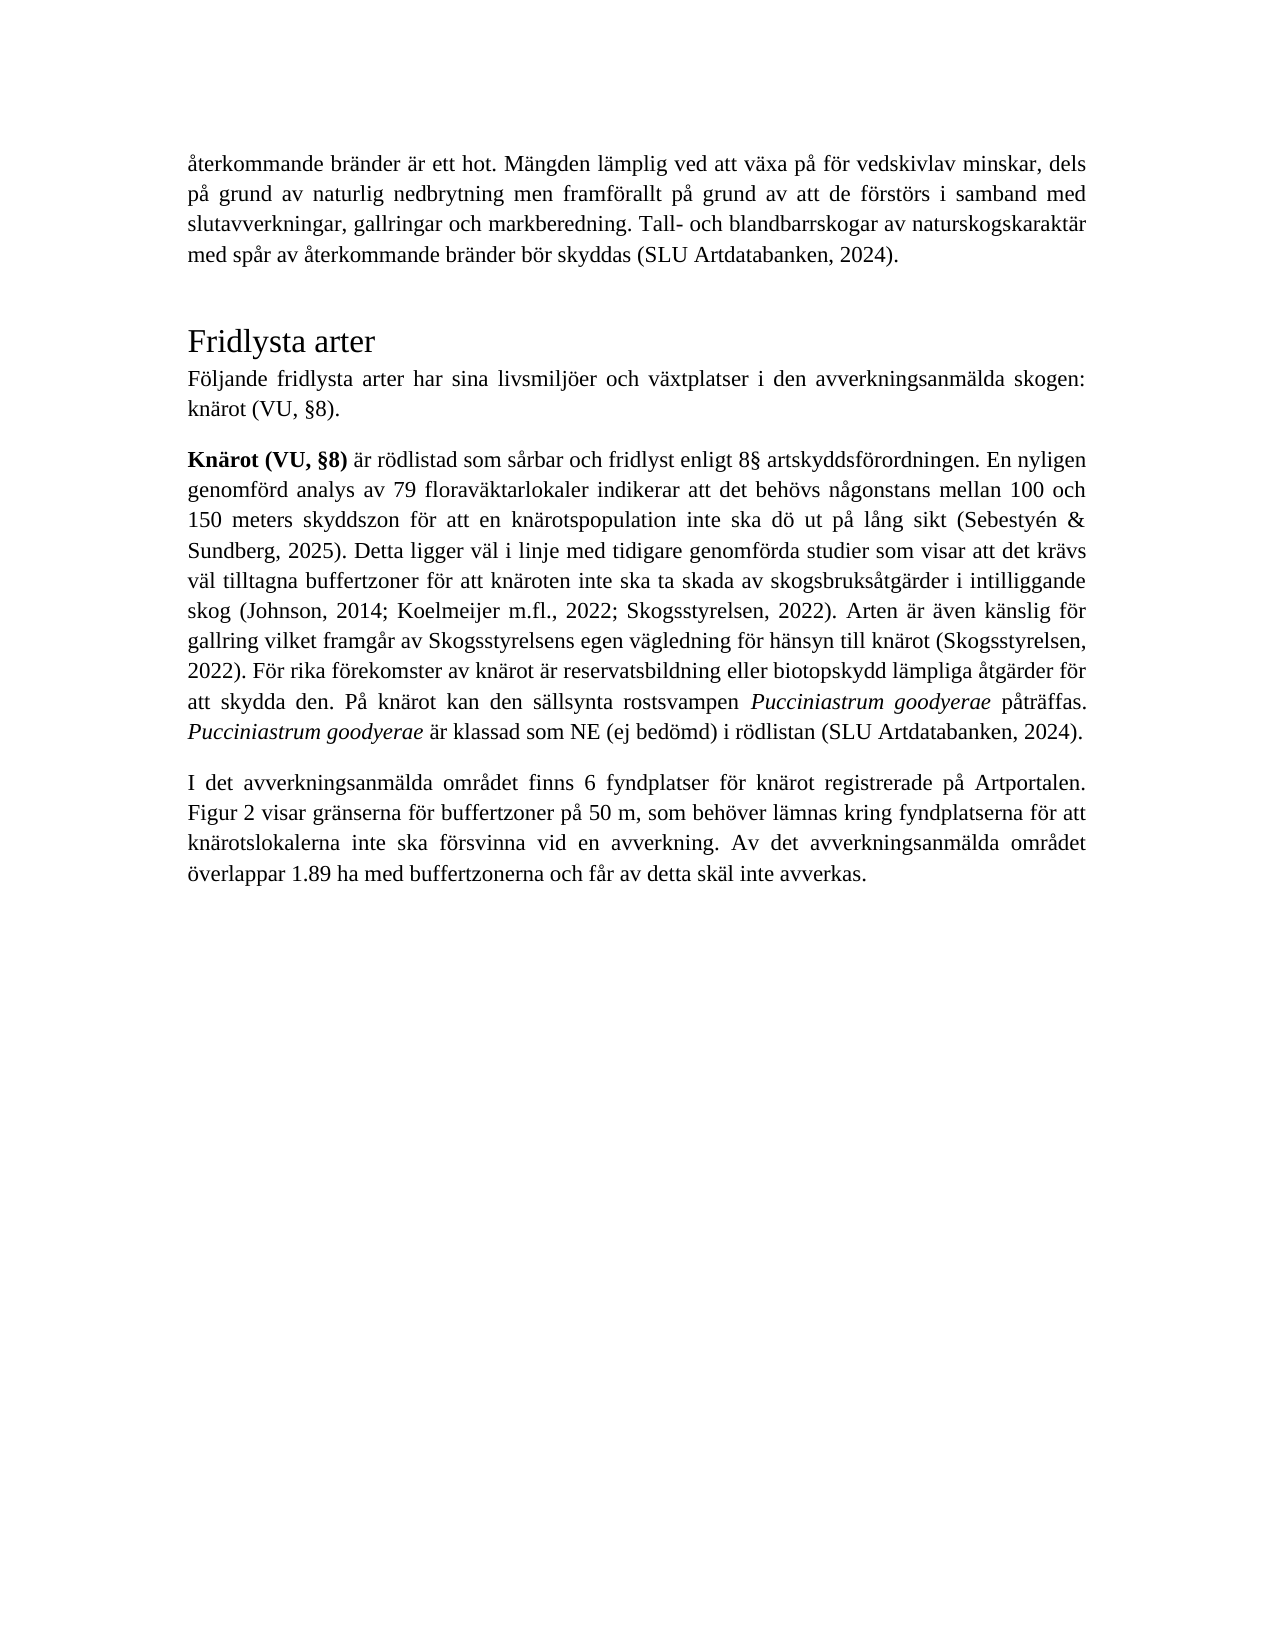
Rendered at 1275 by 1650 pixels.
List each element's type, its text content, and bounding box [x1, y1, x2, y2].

text Följande fridlysta arter har sina livsmiljöer och växtplatser i den avverkningsanmälda skogen: knärot (VU, §8). [187, 365, 1087, 421]
text I det avverkningsanmälda området finns 6 fyndplatser för knärot registrerade på Artportalen. Figur 2 visar gränserna för buffertzoner på 50 m, som behöver lämnas kring fyndplatserna för att knärotslokalerna inte ska försvinna vid en avverkning. Av det avverkningsanmälda området överlappar 1.89 ha med buffertzonerna och får av detta skäl inte avverkas. [187, 769, 1087, 886]
subtitle Fridlysta arter [187, 321, 1087, 359]
text Knärot (VU, §8) är rödlistad som sårbar och fridlyst enligt 8§ artskyddsförordningen. En nyligen genomförd analys av 79 floraväktarlokaler indikerar att det behövs någonstans mellan 100 och 150 meters skyddszon för att en knärotspopulation inte ska dö ut på lång sikt (Sebestyén & Sundberg, 2025). Detta ligger väl i linje med tidigare genomförda studier som visar att det krävs väl tilltagna buffertzoner för att knäroten inte ska ta skada av skogsbruksåtgärder i intilliggande skog (Johnson, 2014; Koelmeijer m.fl., 2022; Skogsstyrelsen, 2022). Arten är även känslig för gallring vilket framgår av Skogsstyrelsens egen vägledning för hänsyn till knärot (Skogsstyrelsen, 2022). För rika förekomster av knärot är reservatsbildning eller biotopskydd lämpliga åtgärder för att skydda den. På knärot kan den sällsynta rostsvampen Pucciniastrum goodyerae påträffas. Pucciniastrum goodyerae är klassad som NE (ej bedömd) i rödlistan (SLU Artdatabanken, 2024). [187, 446, 1087, 744]
